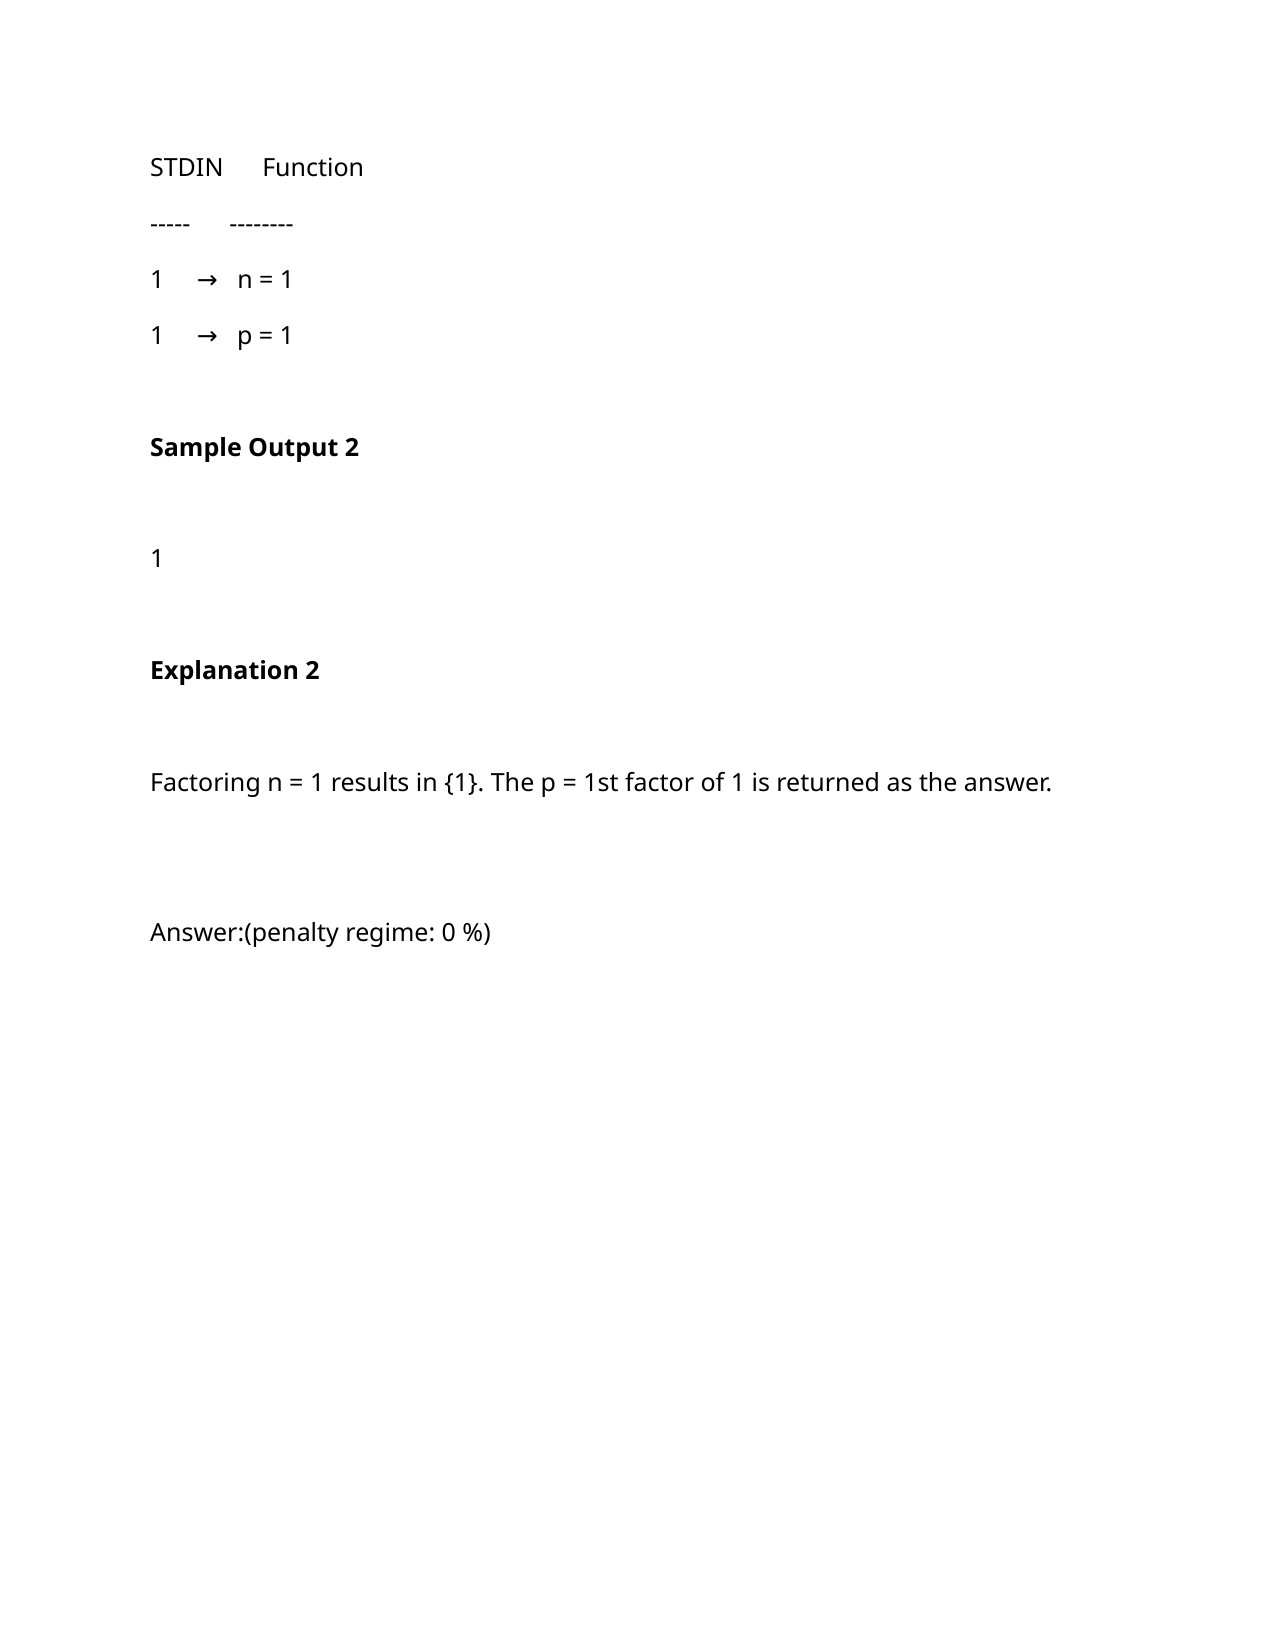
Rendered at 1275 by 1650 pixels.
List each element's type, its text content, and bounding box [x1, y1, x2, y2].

text Factoring n = 1 results in {1}. The p = 1st factor of 1 is returned as the answer. [150, 764, 1125, 798]
text 1 → p = 1 [150, 317, 1125, 352]
text Answer:(penalty regime: 0 %) [150, 915, 1125, 949]
text Explanation 2 [150, 652, 1125, 687]
text 1 → n = 1 [150, 262, 1125, 296]
text Sample Output 2 [150, 429, 1125, 463]
text 1 [150, 541, 1125, 575]
text STDIN Function [150, 150, 1125, 184]
text ----- -------- [150, 206, 1125, 240]
